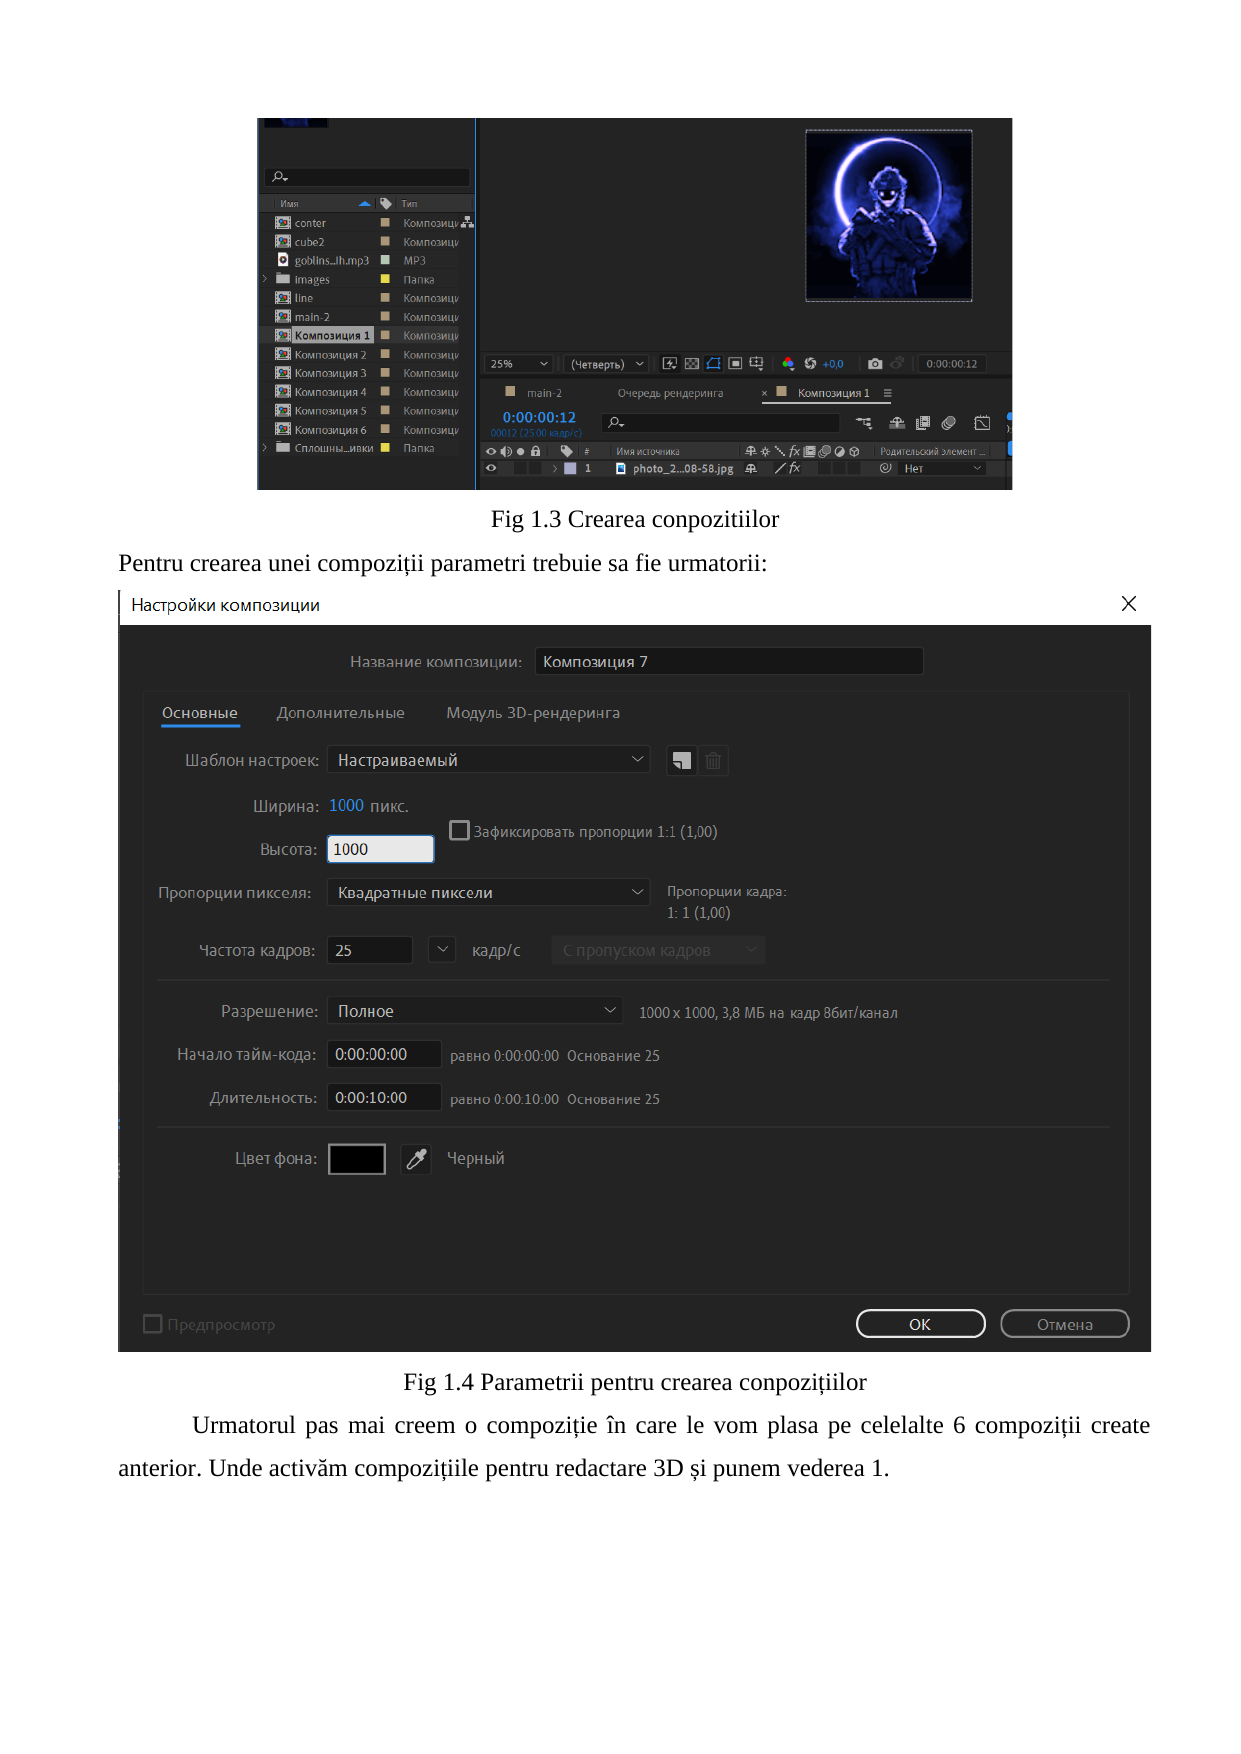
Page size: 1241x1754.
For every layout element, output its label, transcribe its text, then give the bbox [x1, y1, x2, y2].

text Fig 1.3 Crearea conpozitiilor [118, 504, 1152, 533]
picture [257, 118, 1013, 490]
text Pentru crearea unei compoziții parametri trebuie sa fie urmatorii: [118, 548, 1152, 576]
text Urmatorul pas mai creem o compoziție în care le vom plasa pe celelalte 6 compoziții create anterior. Unde activăm compozițiile pentru redactare 3D și punem vederea 1. [118, 1410, 1152, 1482]
picture [118, 590, 1152, 1352]
text Fig 1.4 Parametrii pentru crearea conpozițiilor [118, 1367, 1152, 1396]
